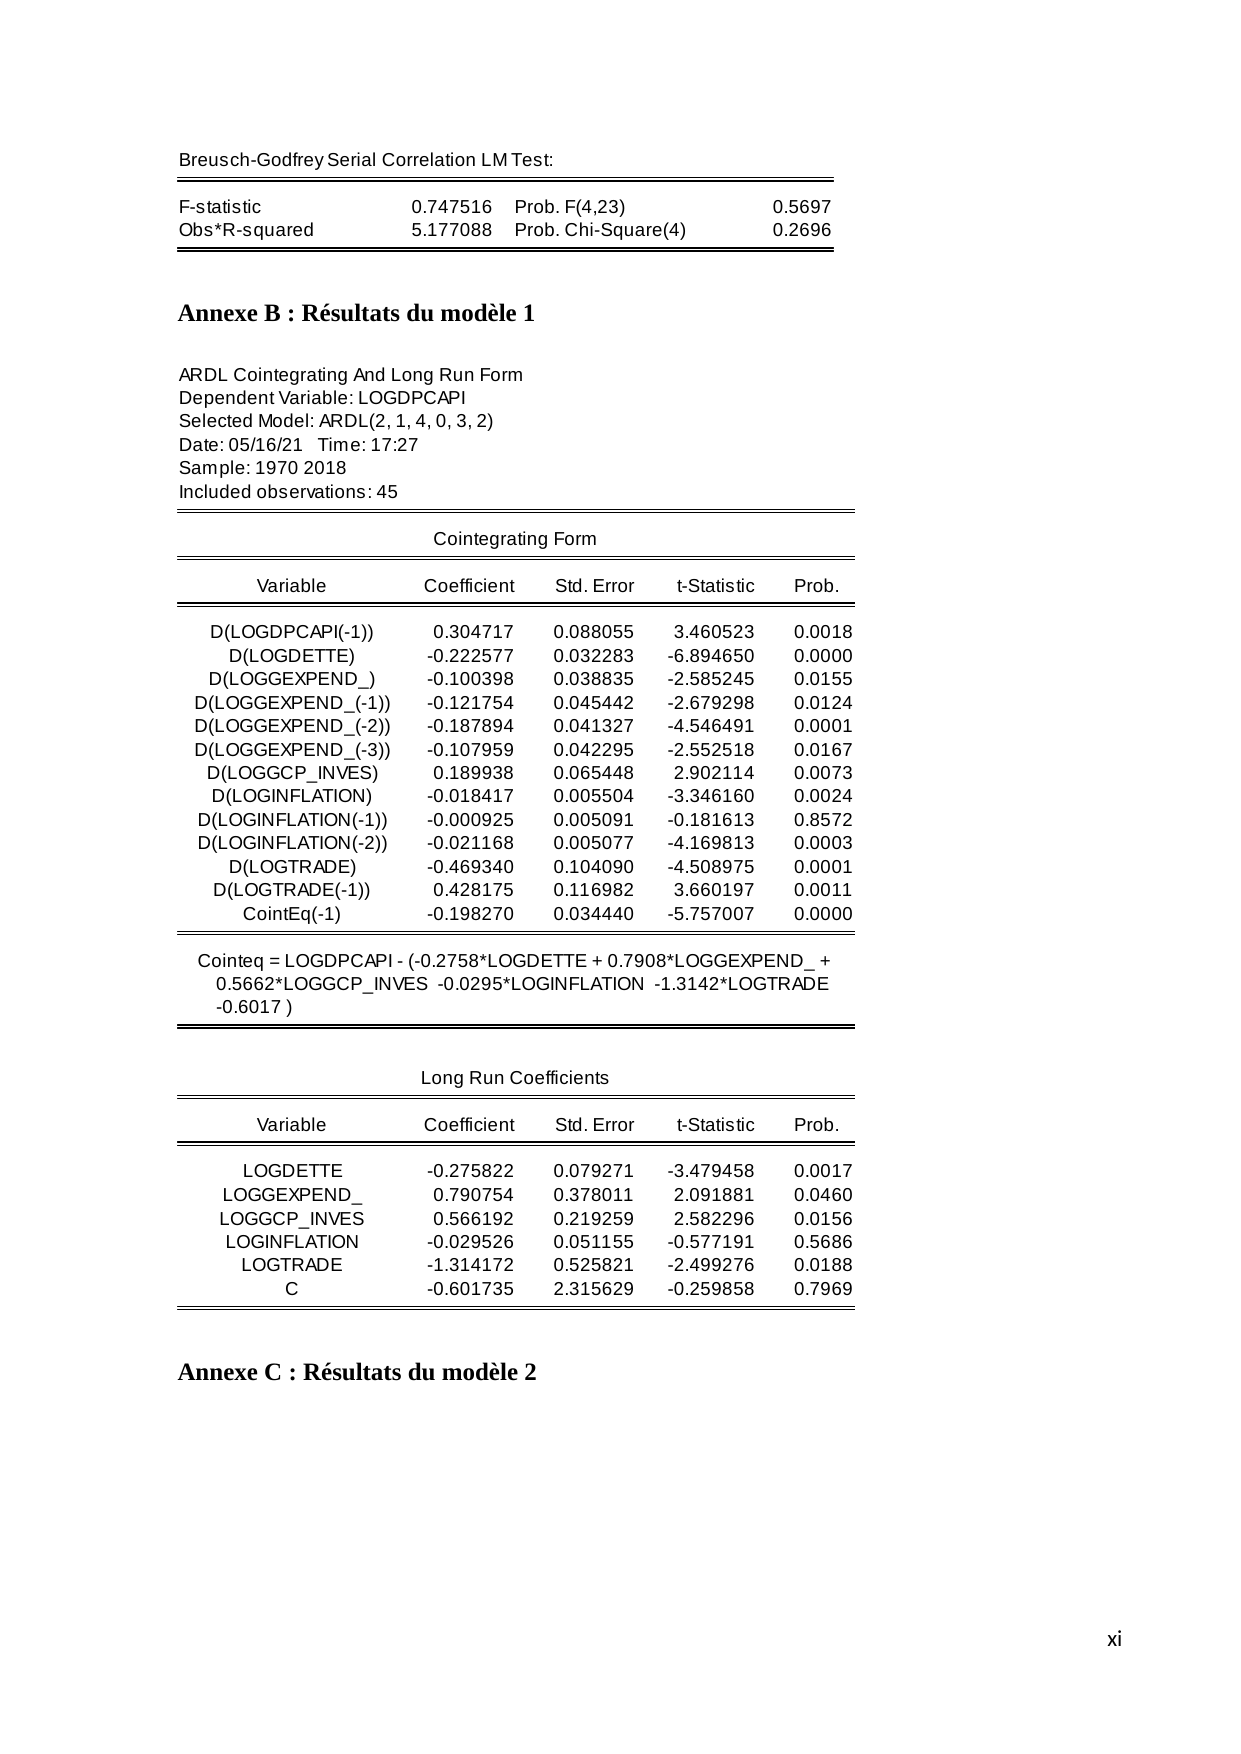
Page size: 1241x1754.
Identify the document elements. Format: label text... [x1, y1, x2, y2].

text Annexe C : Résultats du modèle 2 [177, 1357, 1122, 1386]
text Annexe B : Résultats du modèle 1 [177, 298, 1122, 327]
